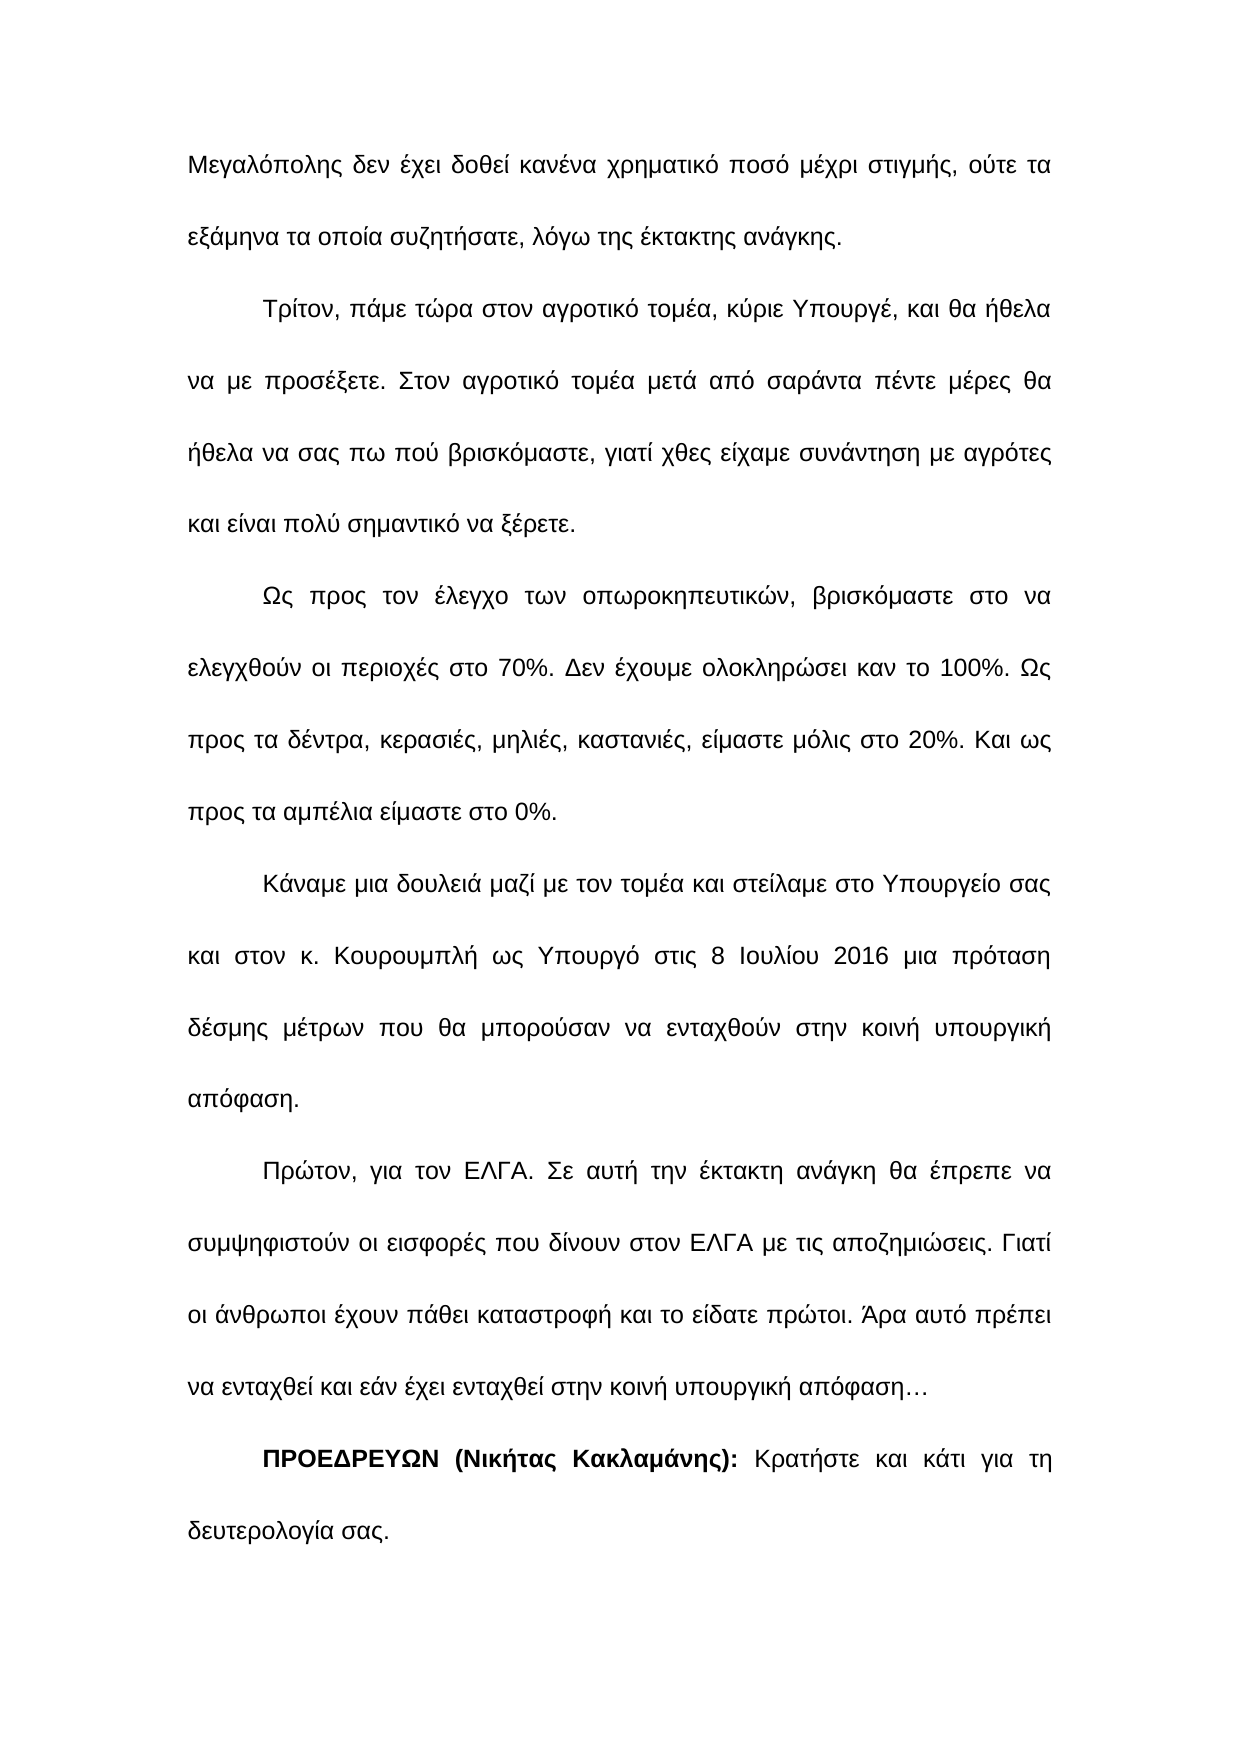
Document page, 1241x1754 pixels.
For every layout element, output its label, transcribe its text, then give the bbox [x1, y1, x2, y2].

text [187, 150, 1053, 251]
text Πρώτον, για τον ΕΛΓΑ. Σε αυτή την έκτακτη ανάγκη θα έπρεπε να συμψηφιστούν οι εισφορές που δίνουν στον ΕΛΓΑ με τις αποζημιώσεις. Γιατί οι άνθρωποι έχουν πάθει καταστροφή και το είδατε πρώτοι. Άρα αυτό πρέπει να ενταχθεί και εάν έχει ενταχθεί στην κοινή υπουργική απόφαση… [187, 1156, 1053, 1401]
text ΠΡΟΕΔΡΕΥΩΝ (Νικήτας Κακλαμάνης): Κρατήστε και κάτι για τη δευτερολογία σας. [187, 1444, 1053, 1544]
text Ως προς τον έλεγχο των οπωροκηπευτικών, βρισκόμαστε στο να ελεγχθούν οι περιοχές στο 70%. Δεν έχουμε ολοκληρώσει καν το 100%. Ως προς τα δέντρα, κερασιές, μηλιές, καστανιές, είμαστε μόλις στο 20%. Και ως προς τα αμπέλια είμαστε στο 0%. [187, 581, 1053, 826]
text Τρίτον, πάμε τώρα στον αγροτικό τομέα, κύριε Υπουργέ, και θα ήθελα να με προσέξετε. Στον αγροτικό τομέα μετά από σαράντα πέντε μέρες θα ήθελα να σας πω πού βρισκόμαστε, γιατί χθες είχαμε συνάντηση με αγρότες και είναι πολύ σημαντικό να ξέρετε. [187, 294, 1053, 538]
text Κάναμε μια δουλειά μαζί με τον τομέα και στείλαμε στο Υπουργείο σας και στον κ. Κουρουμπλή ως Υπουργό στις 8 Ιουλίου 2016 μια πρόταση δέσμης μέτρων που θα μπορούσαν να ενταχθούν στην κοινή υπουργική απόφαση. [187, 869, 1053, 1113]
